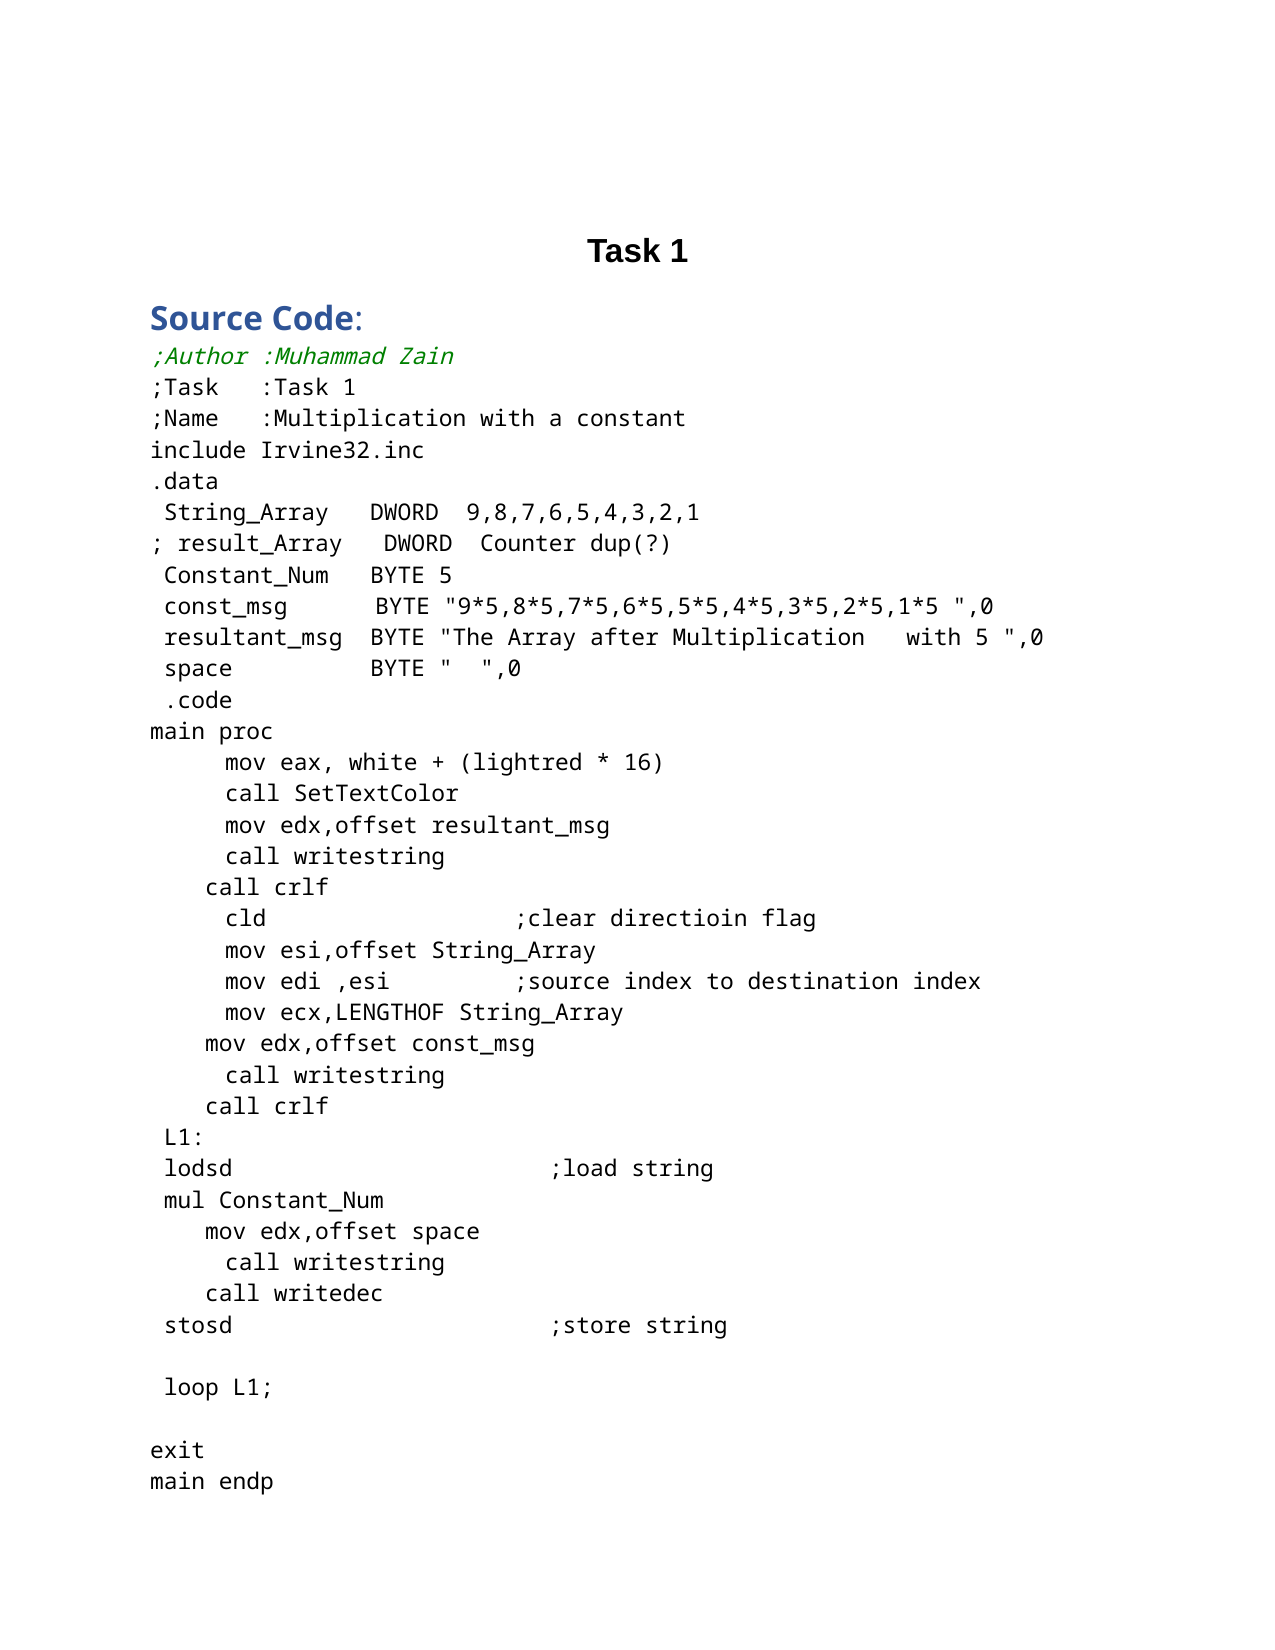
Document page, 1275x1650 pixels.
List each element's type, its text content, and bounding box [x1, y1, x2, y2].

text stosd ;store string [150, 1309, 1125, 1340]
text ;Task :Task 1 [150, 371, 1125, 402]
text lodsd ;load string [150, 1152, 1125, 1184]
text call SetTextColor [150, 777, 1125, 809]
text call writestring [150, 1246, 1125, 1277]
text Constant_Num BYTE 5 [150, 559, 1125, 590]
text call crlf [150, 871, 1125, 902]
text ;Author :Muhammad Zain [150, 340, 1125, 371]
text mov ecx,LENGTHOF String_Array [150, 996, 1125, 1027]
text mul Constant_Num [150, 1184, 1125, 1215]
text call crlf [150, 1090, 1125, 1121]
subtitle Source Code: [150, 294, 1125, 340]
text include Irvine32.inc [150, 434, 1125, 465]
text main endp [150, 1465, 1125, 1496]
text L1: [150, 1121, 1125, 1152]
text call writestring [150, 840, 1125, 871]
text cld ;clear directioin flag [150, 902, 1125, 934]
text main proc [150, 715, 1125, 746]
text .data [150, 465, 1125, 496]
text resultant_msg BYTE "The Array after Multiplication with 5 ",0 [150, 621, 1125, 652]
title Task 1 [150, 231, 1125, 269]
text space BYTE " ",0 [150, 652, 1125, 684]
text mov eax, white + (lightred * 16) [150, 746, 1125, 777]
text call writestring [150, 1059, 1125, 1090]
text const_msg BYTE "9*5,8*5,7*5,6*5,5*5,4*5,3*5,2*5,1*5 ",0 [150, 590, 1125, 621]
text mov edx,offset space [150, 1215, 1125, 1246]
text mov edx,offset resultant_msg [150, 809, 1125, 840]
text mov esi,offset String_Array [150, 934, 1125, 965]
text String_Array DWORD 9,8,7,6,5,4,3,2,1 [150, 496, 1125, 527]
text mov edx,offset const_msg [150, 1027, 1125, 1059]
text ; result_Array DWORD Counter dup(?) [150, 527, 1125, 559]
text call writedec [150, 1277, 1125, 1309]
text ;Name :Multiplication with a constant [150, 402, 1125, 434]
text .code [150, 684, 1125, 715]
text exit [150, 1434, 1125, 1465]
text loop L1; [150, 1371, 1125, 1402]
text mov edi ,esi ;source index to destination index [150, 965, 1125, 996]
